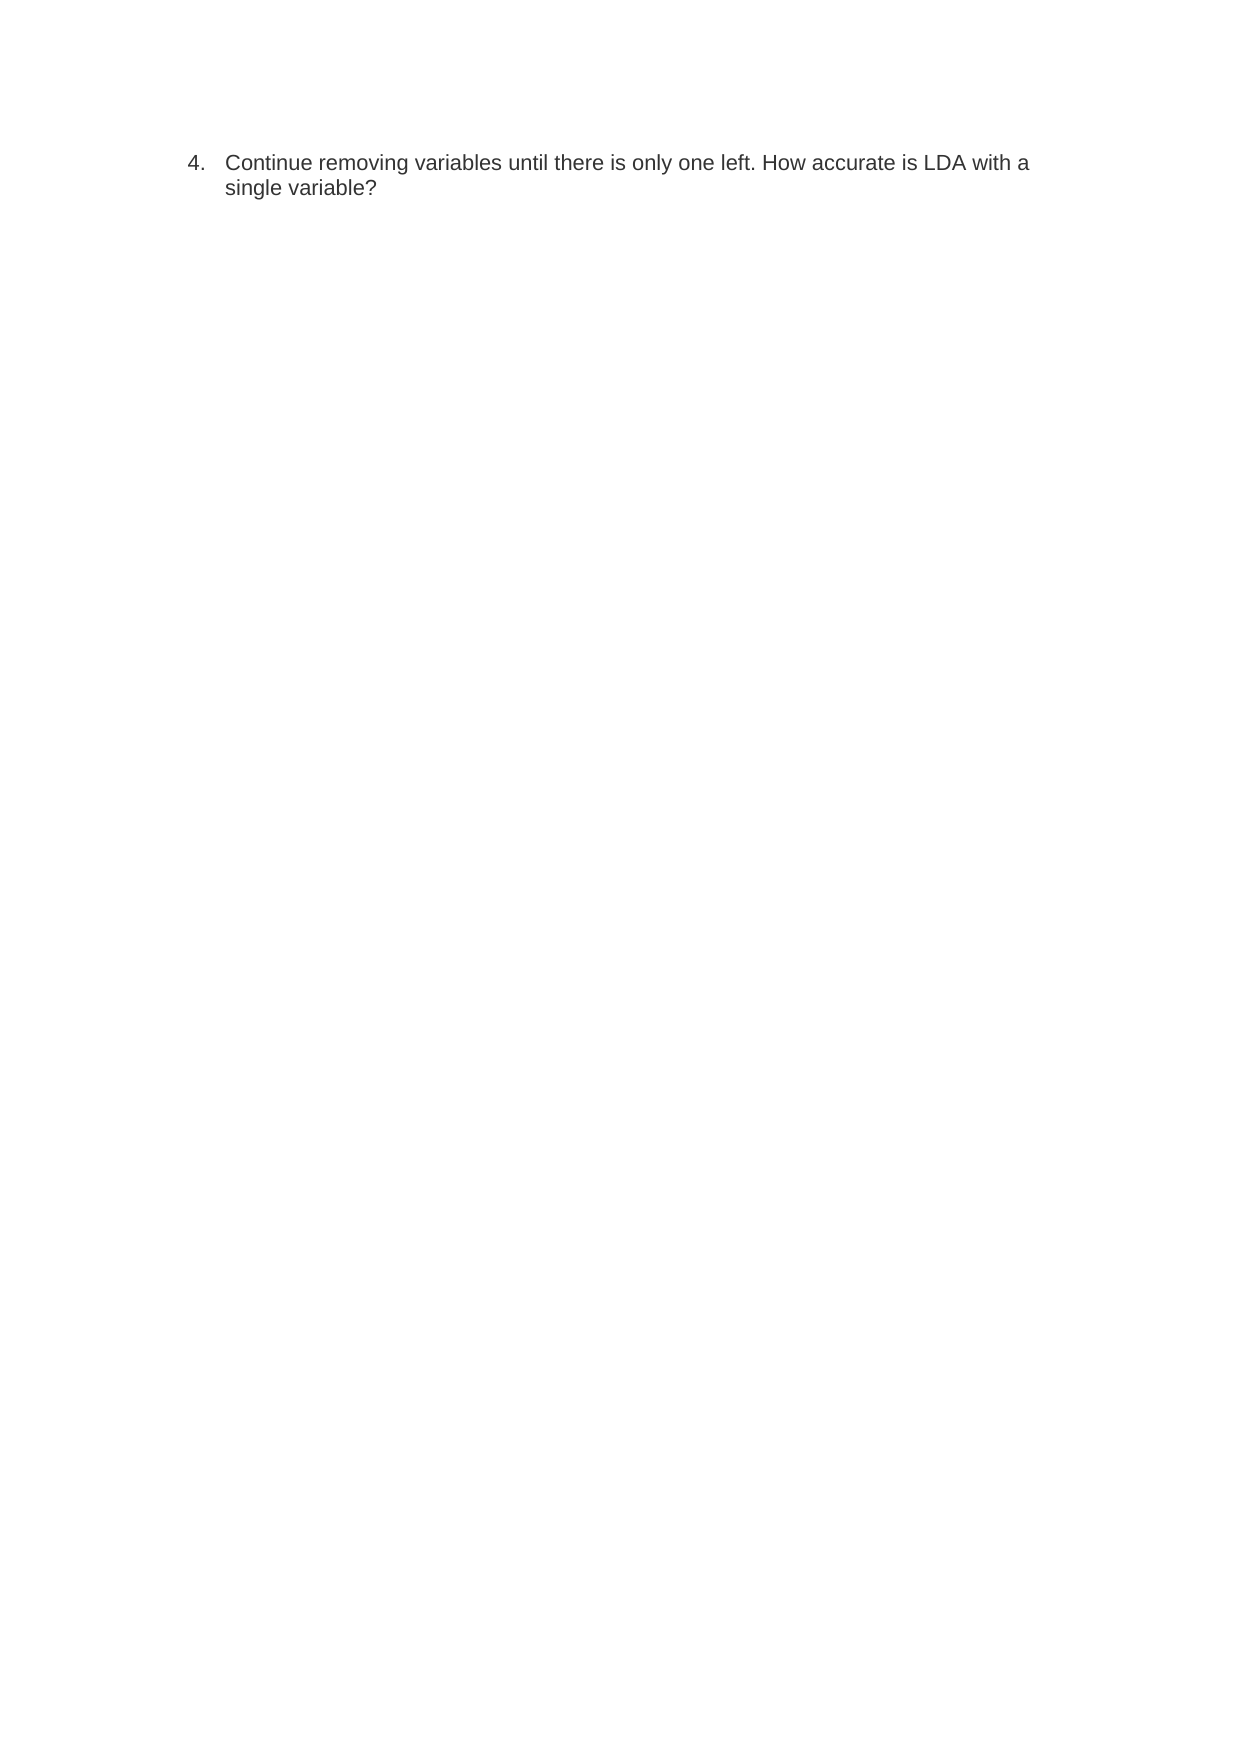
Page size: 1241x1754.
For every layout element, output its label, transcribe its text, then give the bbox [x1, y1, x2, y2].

list Continue removing variables until there is only one left. How accurate is LDA with a single variable? [187, 150, 1090, 200]
